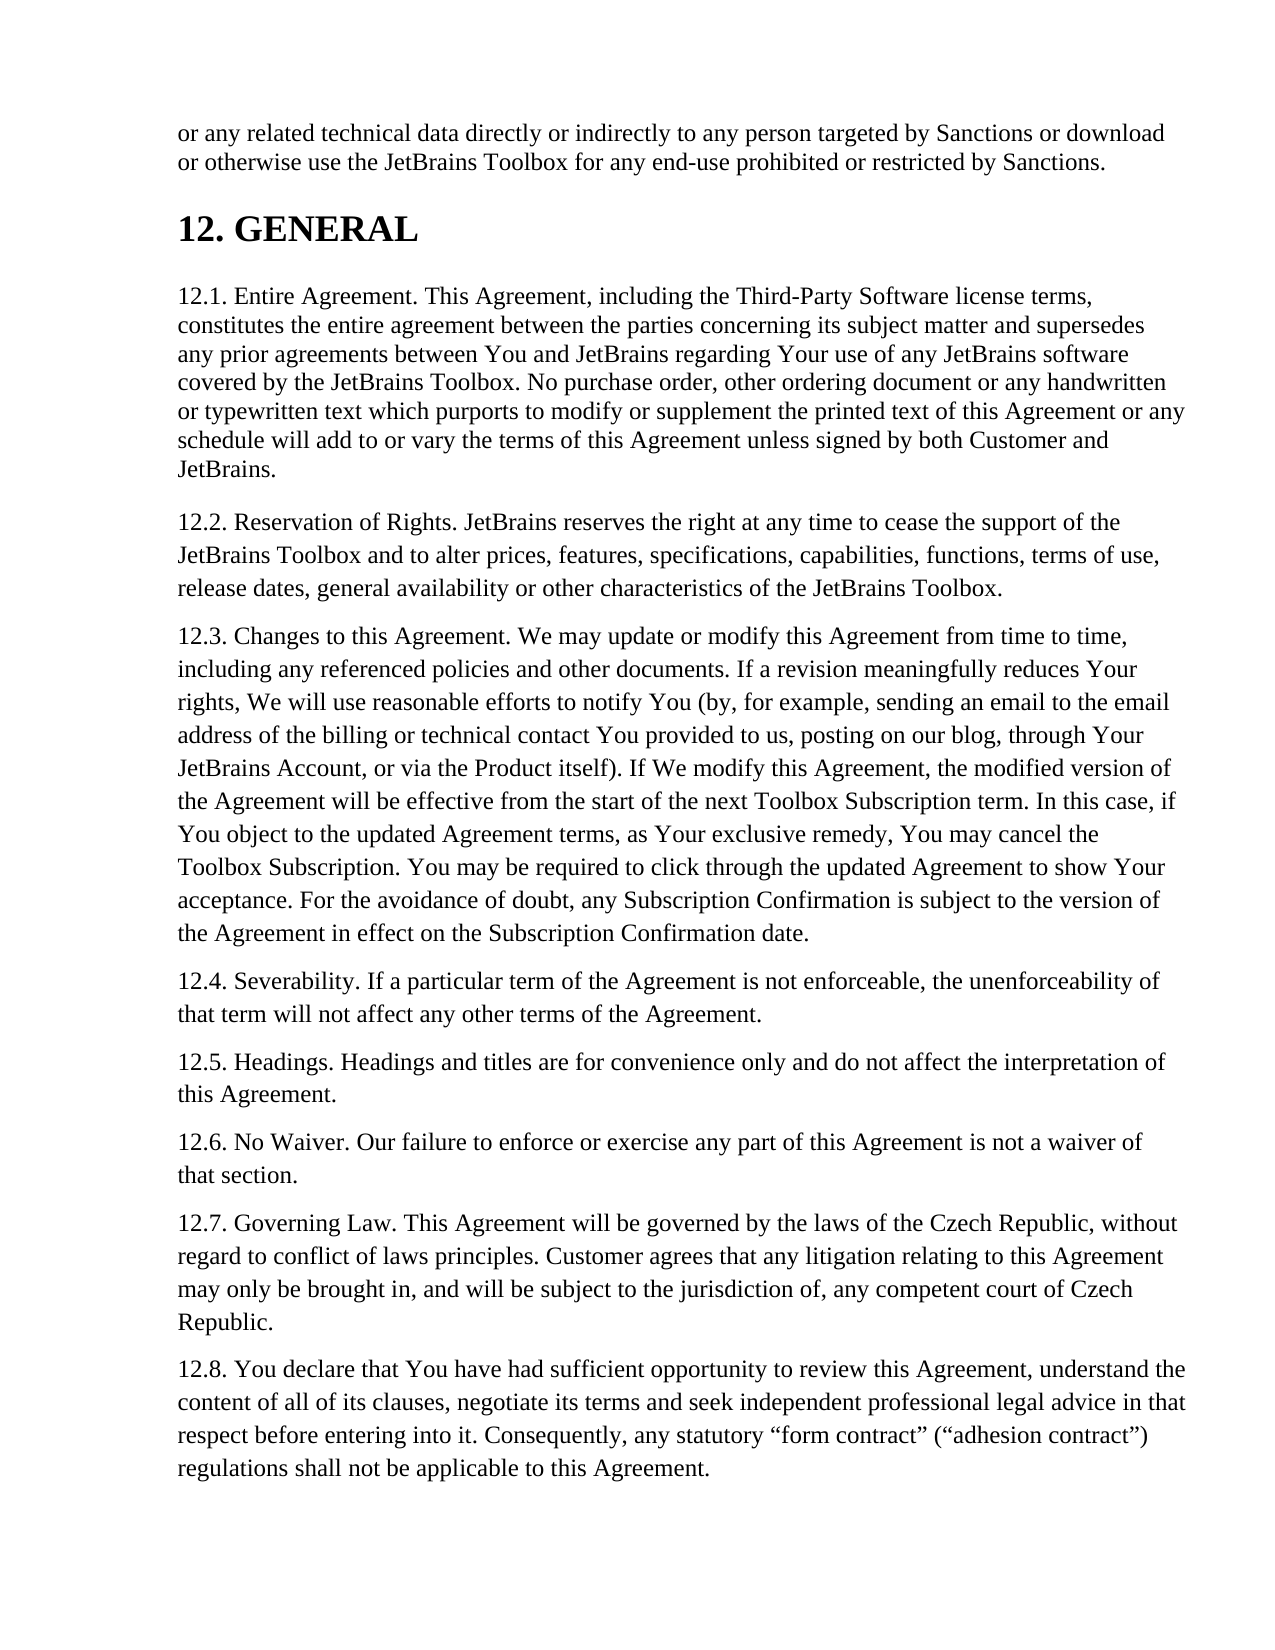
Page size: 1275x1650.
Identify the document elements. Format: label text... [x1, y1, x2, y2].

text 12.7. Governing Law. This Agreement will be governed by the laws of the Czech Republic, without regard to conflict of laws principles. Customer agrees that any litigation relating to this Agreement may only be brought in, and will be subject to the jurisdiction of, any competent court of Czech Republic. [177, 1208, 1186, 1336]
text 12.3. Changes to this Agreement. We may update or modify this Agreement from time to time, including any referenced policies and other documents. If a revision meaningfully reduces Your rights, We will use reasonable efforts to notify You (by, for example, sending an email to the email address of the billing or technical contact You provided to us, posting on our blog, through Your JetBrains Account, or via the Product itself). If We modify this Agreement, the modified version of the Agreement will be effective from the start of the next Toolbox Subscription term. In this case, if You object to the updated Agreement terms, as Your exclusive remedy, You may cancel the Toolbox Subscription. You may be required to click through the updated Agreement to show Your acceptance. For the avoidance of doubt, any Subscription Confirmation is subject to the version of the Agreement in effect on the Subscription Confirmation date. [177, 621, 1186, 947]
text 12.2. Reservation of Rights. JetBrains reserves the right at any time to cease the support of the JetBrains Toolbox and to alter prices, features, specifications, capabilities, functions, terms of use, release dates, general availability or other characteristics of the JetBrains Toolbox. [177, 507, 1186, 602]
text 12.4. Severability. If a particular term of the Agreement is not enforceable, the unenforceability of that term will not affect any other terms of the Agreement. [177, 966, 1186, 1028]
text 12.5. Headings. Headings and titles are for convenience only and do not affect the interpretation of this Agreement. [177, 1047, 1186, 1108]
text 12.8. You declare that You have had sufficient opportunity to review this Agreement, understand the content of all of its clauses, negotiate its terms and seek independent professional legal advice in that respect before entering into it. Consequently, any statutory “form contract” (“adhesion contract”) regulations shall not be applicable to this Agreement. [177, 1354, 1186, 1482]
subtitle 12. GENERAL [177, 207, 1186, 250]
text 12.6. No Waiver. Our failure to enforce or exercise any part of this Agreement is not a waiver of that section. [177, 1127, 1186, 1189]
